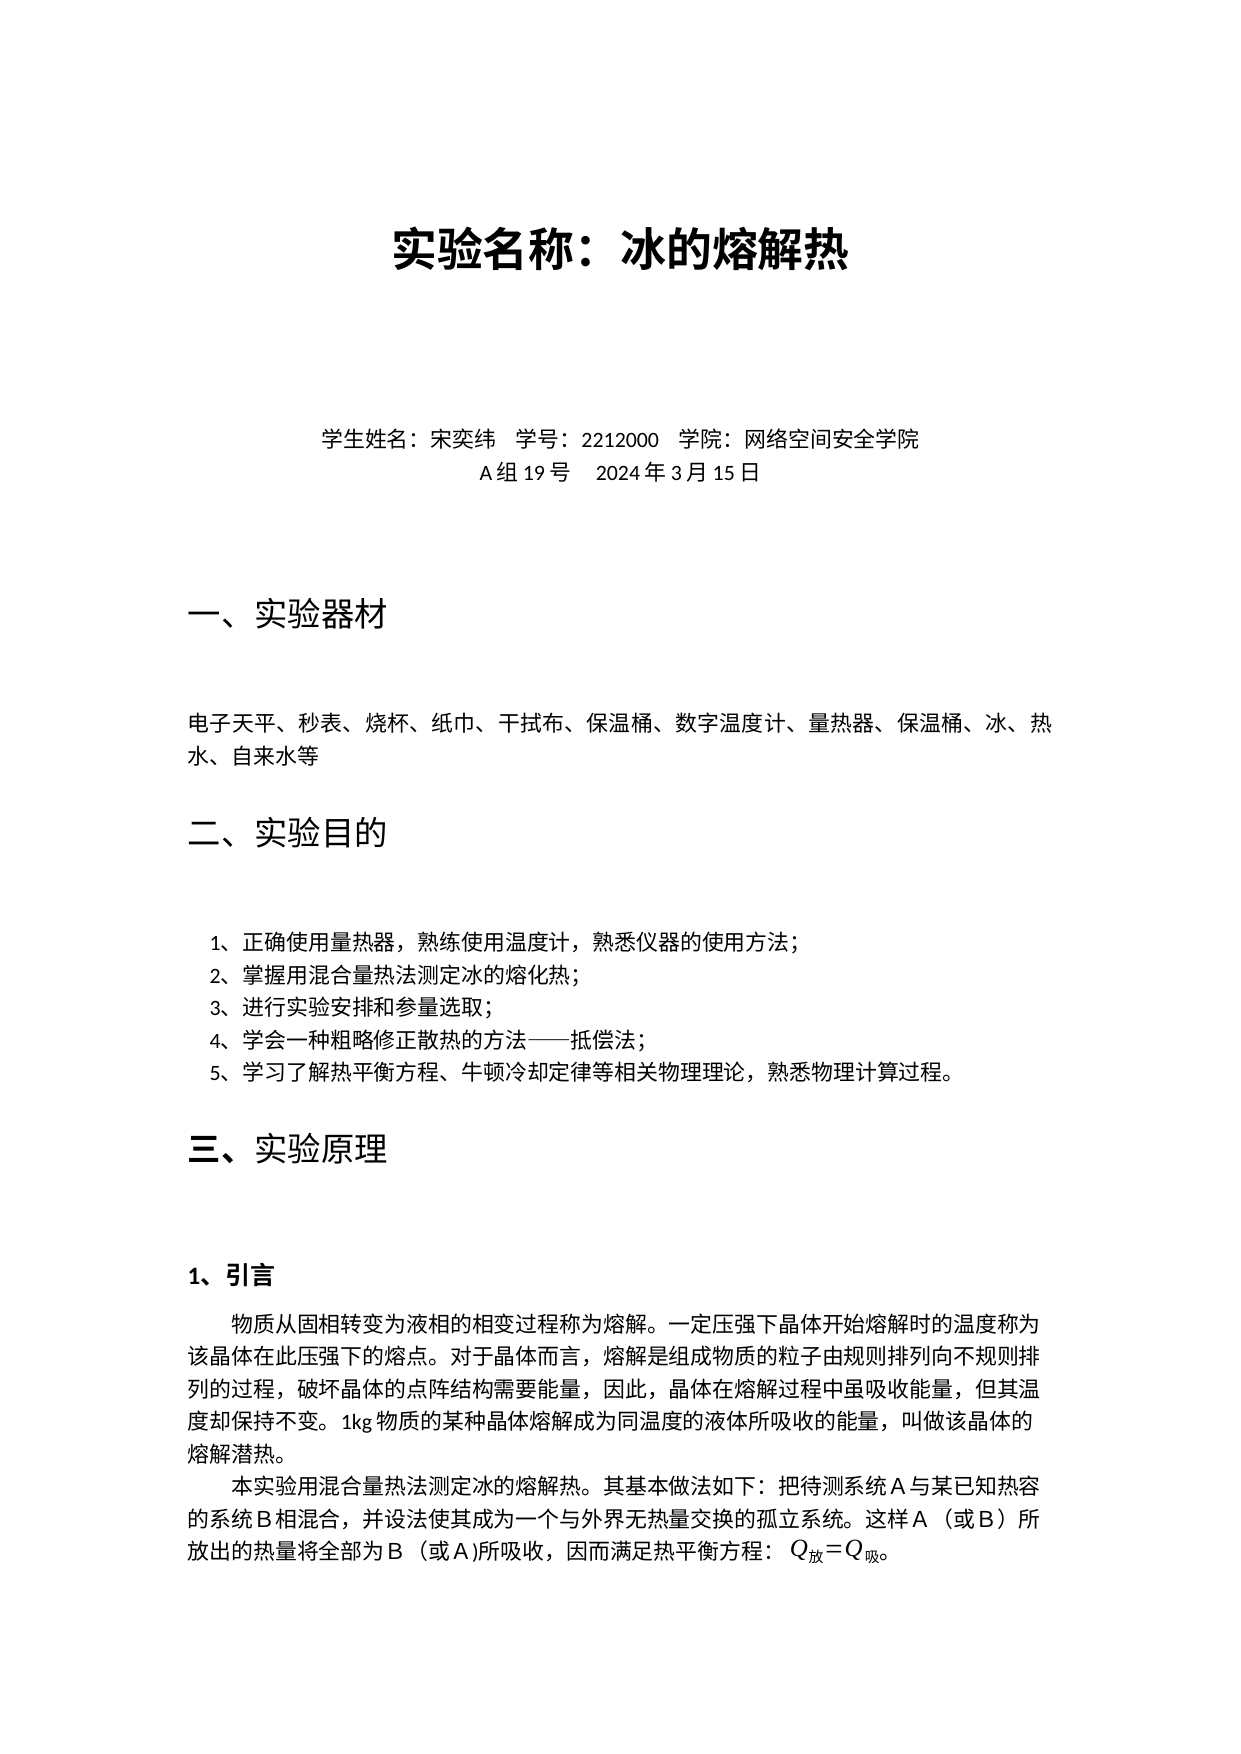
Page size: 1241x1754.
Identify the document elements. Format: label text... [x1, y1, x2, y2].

list 学会一种粗略修正散热的方法——抵偿法； [209, 1022, 1053, 1055]
list 正确使用量热器，熟练使用温度计，熟悉仪器的使用方法； [209, 925, 1053, 957]
subtitle 实验原理 [187, 1114, 1053, 1179]
list 物质从固相转变为液相的相变过程称为熔解。一定压强下晶体开始熔解时的温度称为该晶体在此压强下的熔点。对于晶体而言，熔解是组成物质的粒子由规则排列向不规则排列的过程，破坏晶体的点阵结构需要能量，因此，晶体在熔解过程中虽吸收能量，但其温度却保持不变。1kg物质的某种晶体熔解成为同温度的液体所吸收的能量，叫做该晶体的熔解潜热。 [187, 1306, 1053, 1469]
text A组19号 2024年3月15日 [187, 454, 1053, 487]
list 进行实验安排和参量选取； [209, 990, 1053, 1022]
subtitle 实验目的 [187, 798, 1053, 863]
text 学生姓名：宋奕纬 学号：2212000 学院：网络空间安全学院 [187, 422, 1053, 454]
list 学习了解热平衡方程、牛顿冷却定律等相关物理理论，熟悉物理计算过程。 [209, 1055, 1053, 1087]
list 引言 [187, 1241, 1053, 1306]
list 电子天平、秒表、烧杯、纸巾、干拭布、保温桶、数字温度计、量热器、保温桶、冰、热水、自来水等 [187, 706, 1053, 771]
subtitle 实验器材 [187, 579, 1053, 644]
list 掌握用混合量热法测定冰的熔化热； [209, 957, 1053, 990]
list 本实验用混合量热法测定冰的熔解热。其基本做法如下：把待测系统Ａ与某已知热容的系统Ｂ相混合，并设法使其成为一个与外界无热量交换的孤立系统。这样Ａ（或Ｂ）所放出的热量将全部为Ｂ（或Ａ)所吸收，因而满足热平衡方程： 。 [187, 1469, 1053, 1566]
subtitle 实验名称：冰的熔解热 [187, 197, 1053, 295]
